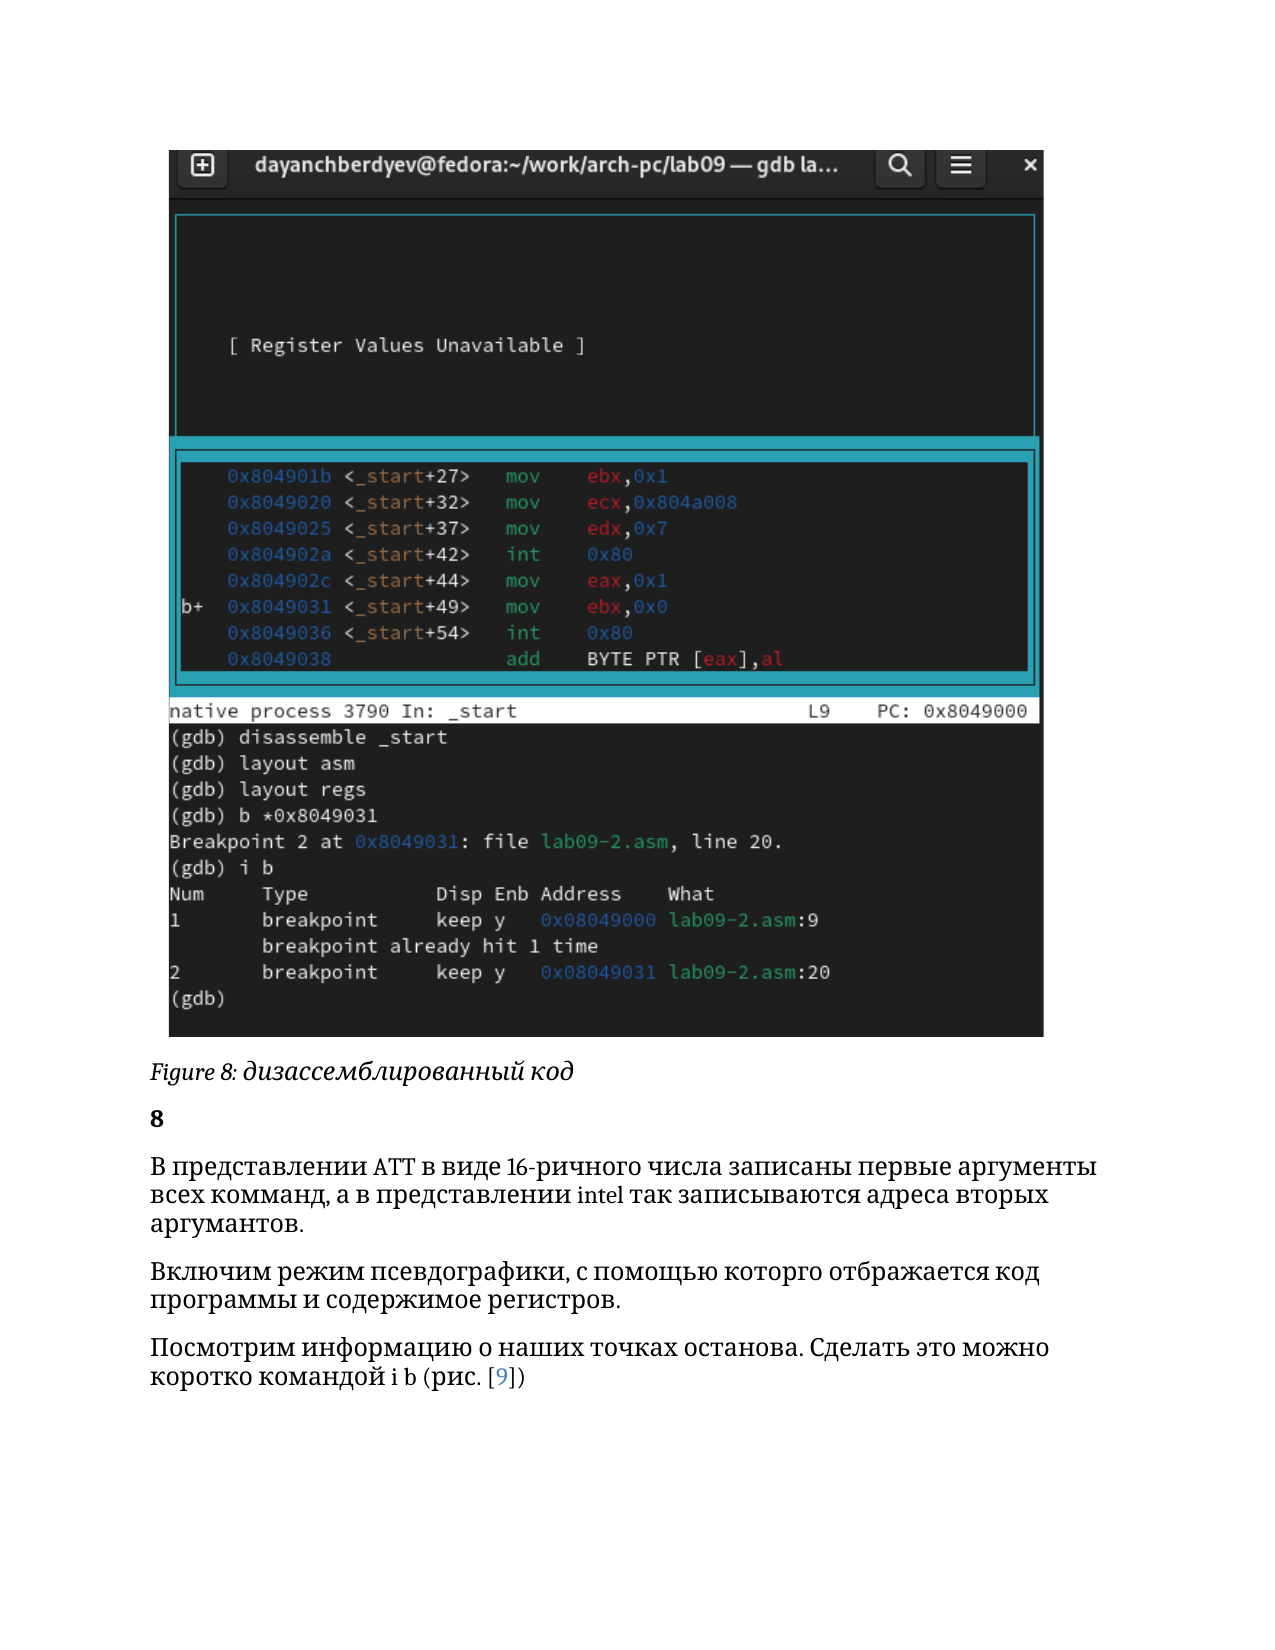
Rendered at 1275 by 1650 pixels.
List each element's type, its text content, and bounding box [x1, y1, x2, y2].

text В представлении ATT в виде 16-ричного числа записаны первые аргументы всех комманд, а в представлении intel так записываются адреса вторых аргумантов. [150, 1152, 1125, 1239]
text Figure 8: дизассемблированный код [150, 1057, 1125, 1086]
picture [168, 150, 1044, 1037]
text Посмотрим информацию о наших точках останова. Сделать это можно коротко командой i b (рис. [9]) [150, 1334, 1125, 1391]
text Включим режим псевдографики, с помощью которго отбражается код программы и содержимое регистров. [150, 1257, 1125, 1315]
text 8 [150, 1105, 1125, 1134]
